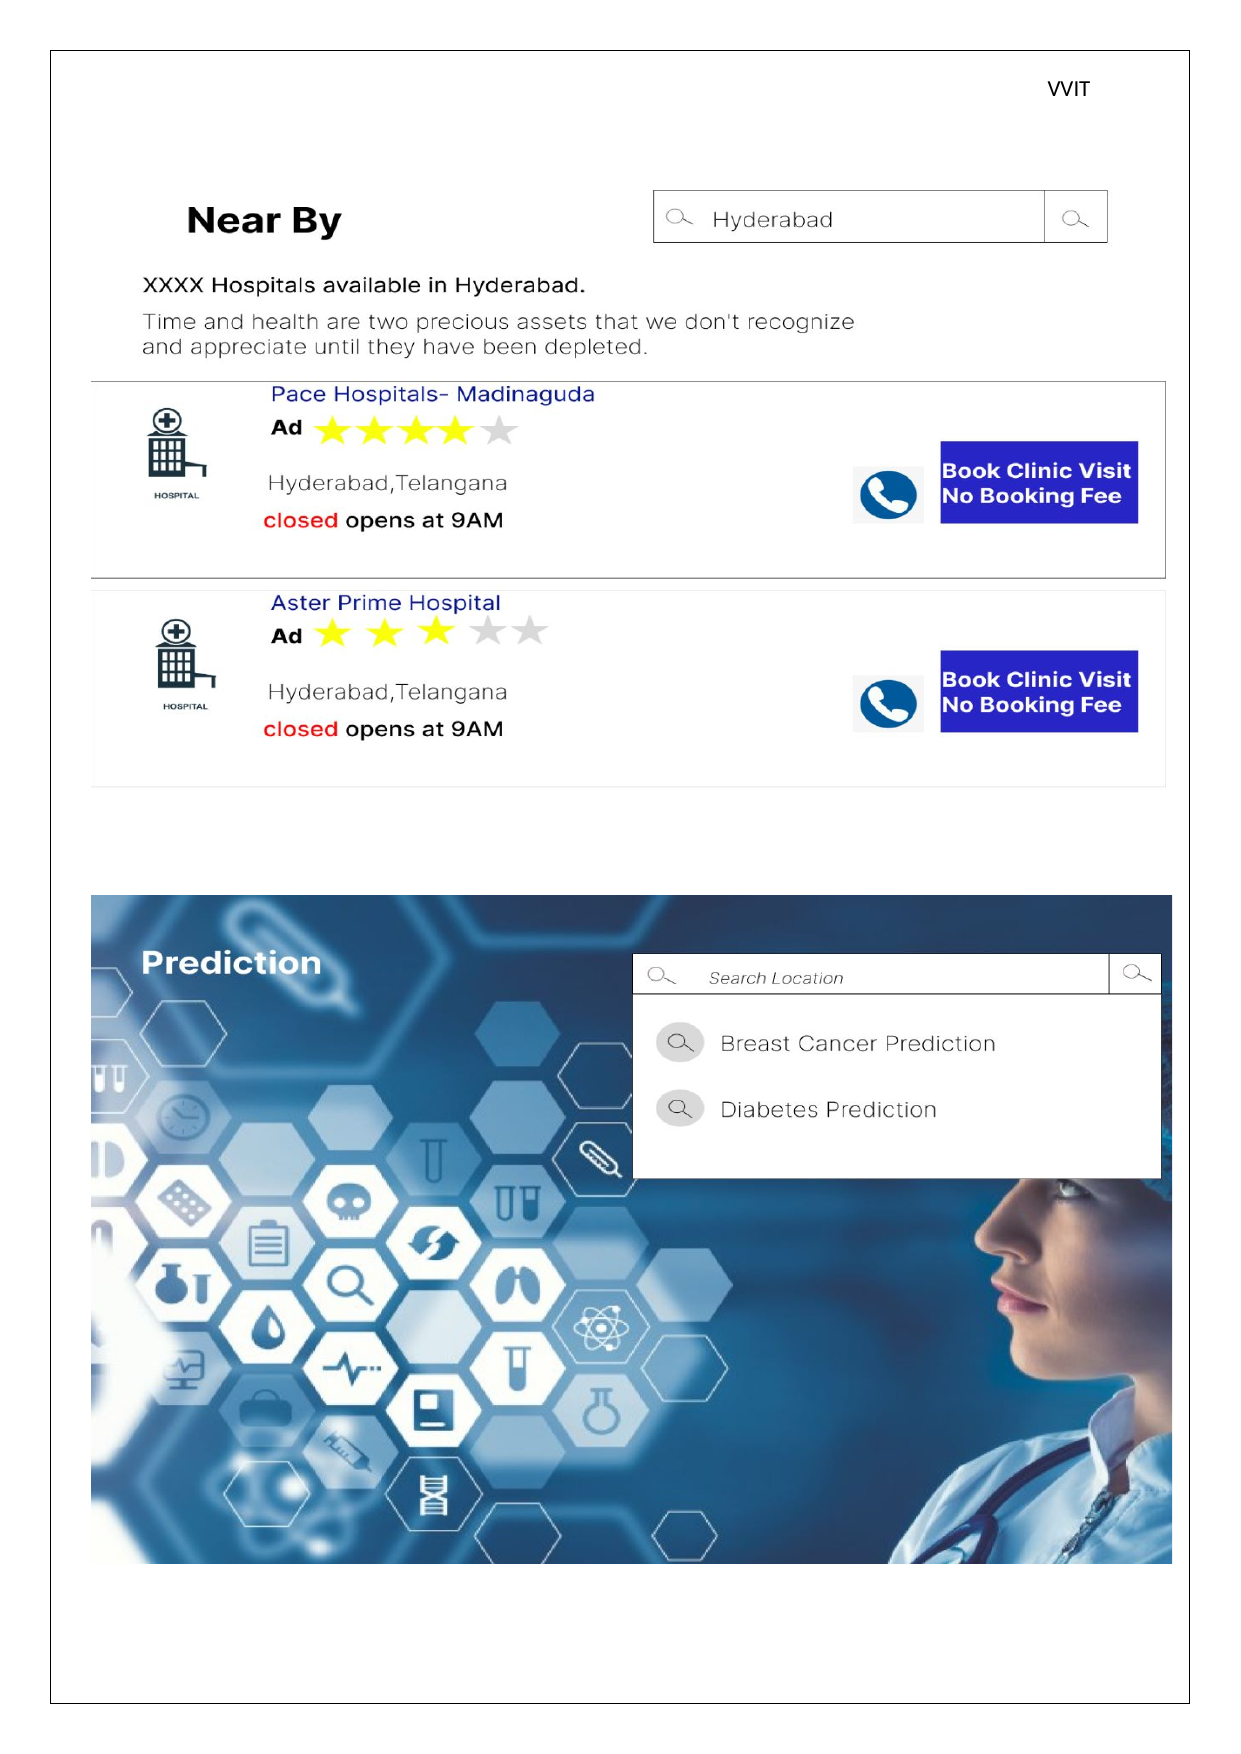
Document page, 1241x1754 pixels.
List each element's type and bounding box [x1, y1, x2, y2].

picture [91, 150, 1166, 805]
picture [91, 895, 1173, 1564]
